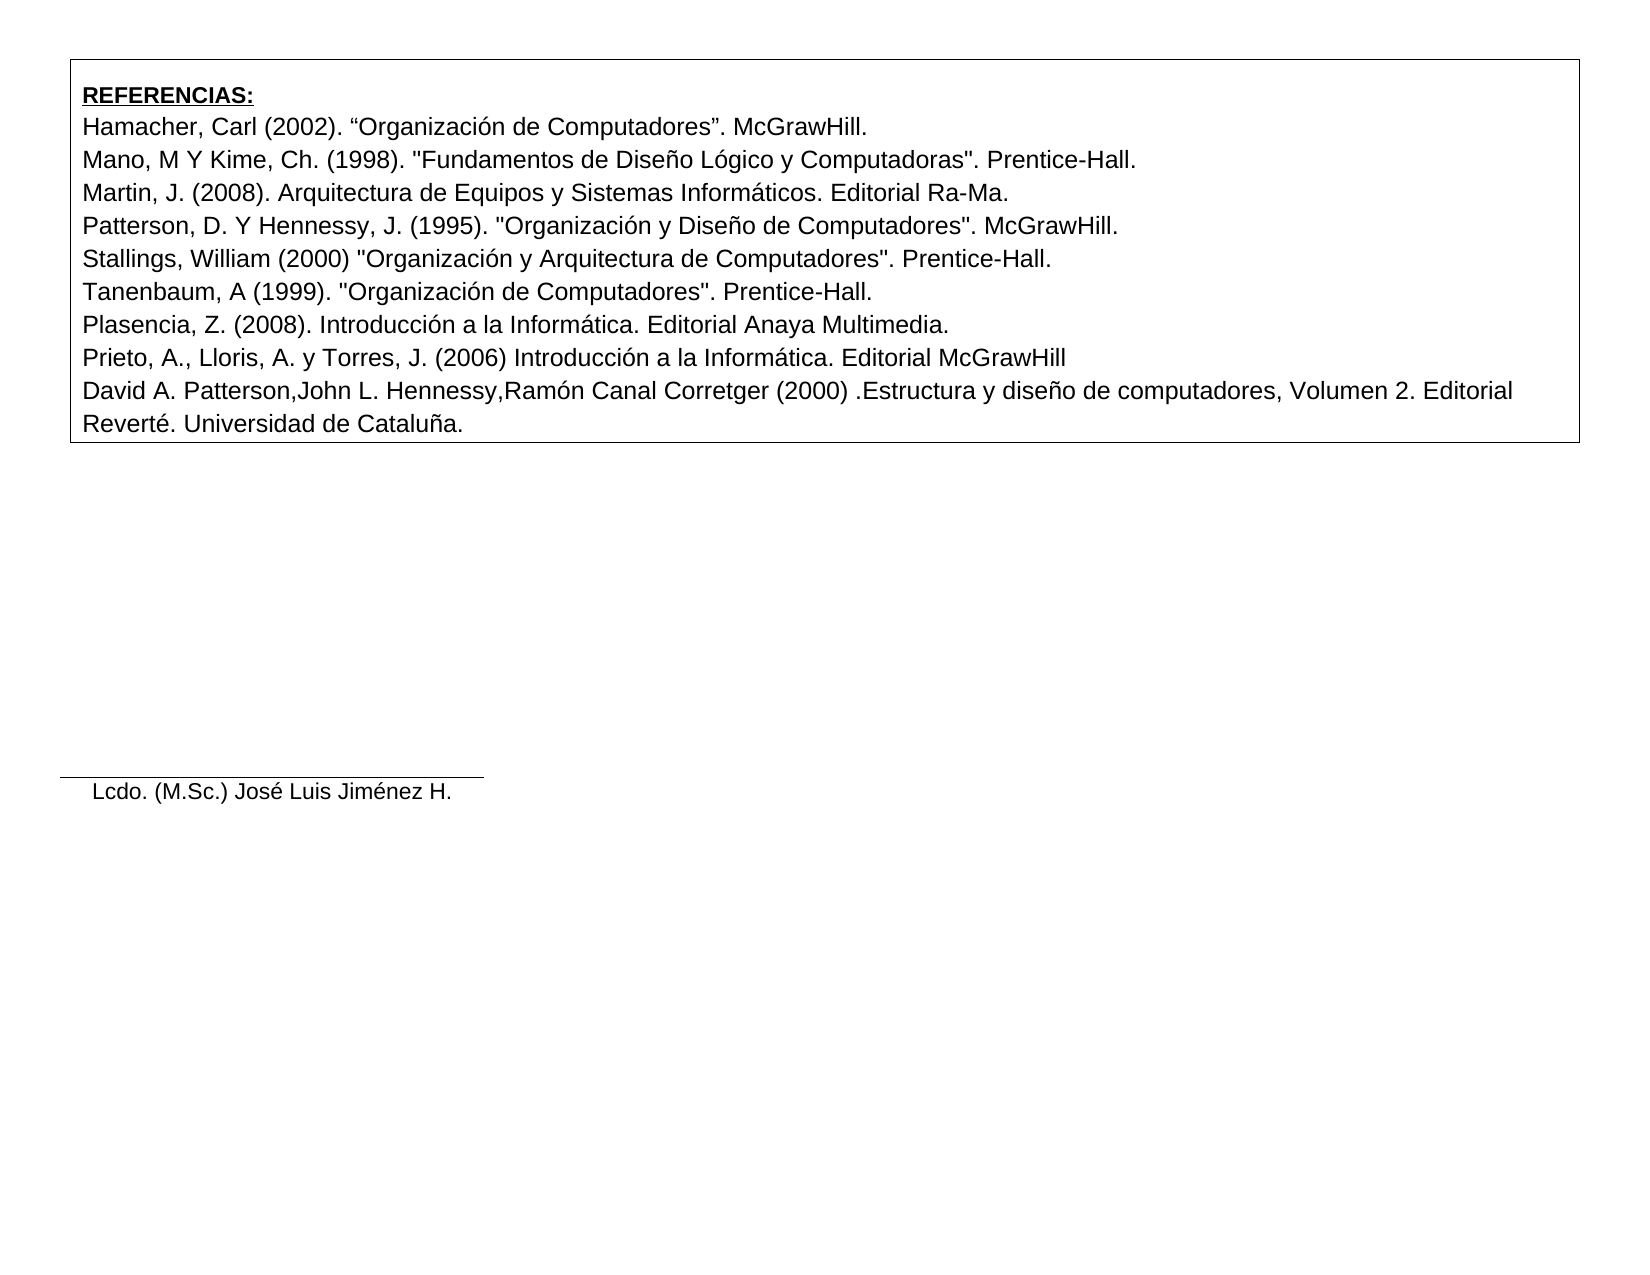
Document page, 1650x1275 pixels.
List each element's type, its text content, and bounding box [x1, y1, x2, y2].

table_cell REFERENCIAS: Hamacher, Carl (2002). “Organización de Computadores”. McGrawHill. Mano, M Y Kime, Ch. (1998). "Fundamentos de Diseño Lógico y Computadoras". Prentice-Hall. Martin, J. (2008). Arquitectura de Equipos y Sistemas Informáticos. Editorial Ra-Ma. Patterson, D. Y Hennessy, J. (1995). "Organización y Diseño de Computadores". McGrawHill. Stallings, William (2000) "Organización y Arquitectura de Computadores". Prentice-Hall. Tanenbaum, A (1999). "Organización de Computadores". Prentice-Hall. Plasencia, Z. (2008). Introducción a la Informática. Editorial Anaya Multimedia. Prieto, A., Lloris, A. y Torres, J. (2006) Introducción a la Informática. Editorial McGrawHill David A. Patterson,John L. Hennessy,Ramón Canal Corretger (2000) .Estructura y diseño de computadores, Volumen 2. Editorial Reverté. Universidad de Cataluña. [71, 60, 1579, 442]
table_header Lcdo. (M.Sc.) José Luis Jiménez H. [60, 778, 484, 804]
